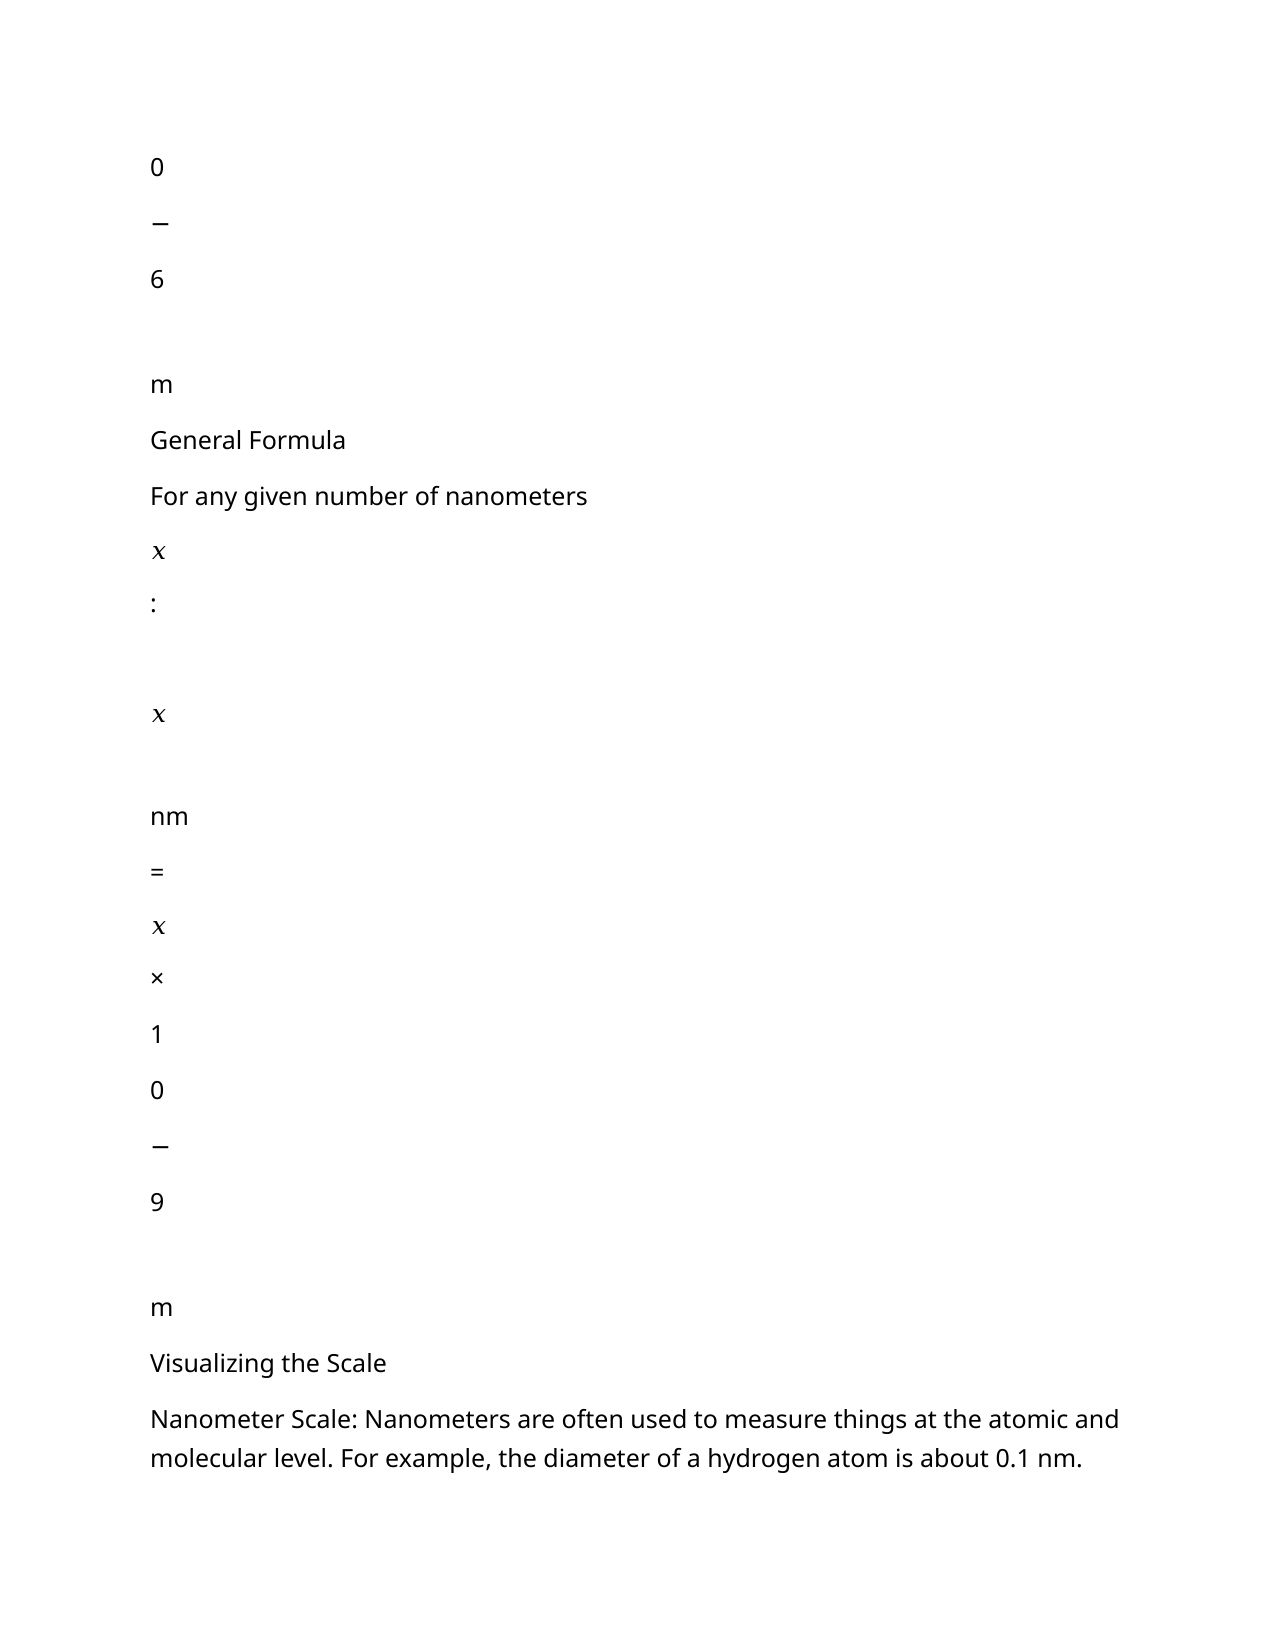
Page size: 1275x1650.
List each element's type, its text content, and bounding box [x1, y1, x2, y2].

text m [150, 1290, 1125, 1324]
text 𝑥 [150, 697, 1125, 727]
text General Formula [150, 423, 1125, 457]
text Visualizing the Scale [150, 1346, 1125, 1380]
text 𝑥 [150, 910, 1125, 940]
text Nanometer Scale: Nanometers are often used to measure things at the atomic and molecular level. For example, the diameter of a hydrogen atom is about 0.1 nm. [150, 1402, 1125, 1475]
text m [150, 367, 1125, 401]
text = [150, 854, 1125, 888]
text 1 [150, 1017, 1125, 1051]
text 0 [150, 150, 1125, 184]
text nm [150, 798, 1125, 832]
text 6 [150, 262, 1125, 296]
text : [150, 586, 1125, 620]
text − [150, 1129, 1125, 1163]
text − [150, 206, 1125, 240]
text 𝑥 [150, 535, 1125, 565]
text 9 [150, 1184, 1125, 1218]
text For any given number of nanometers [150, 479, 1125, 513]
text × [150, 961, 1125, 995]
text 0 [150, 1073, 1125, 1107]
